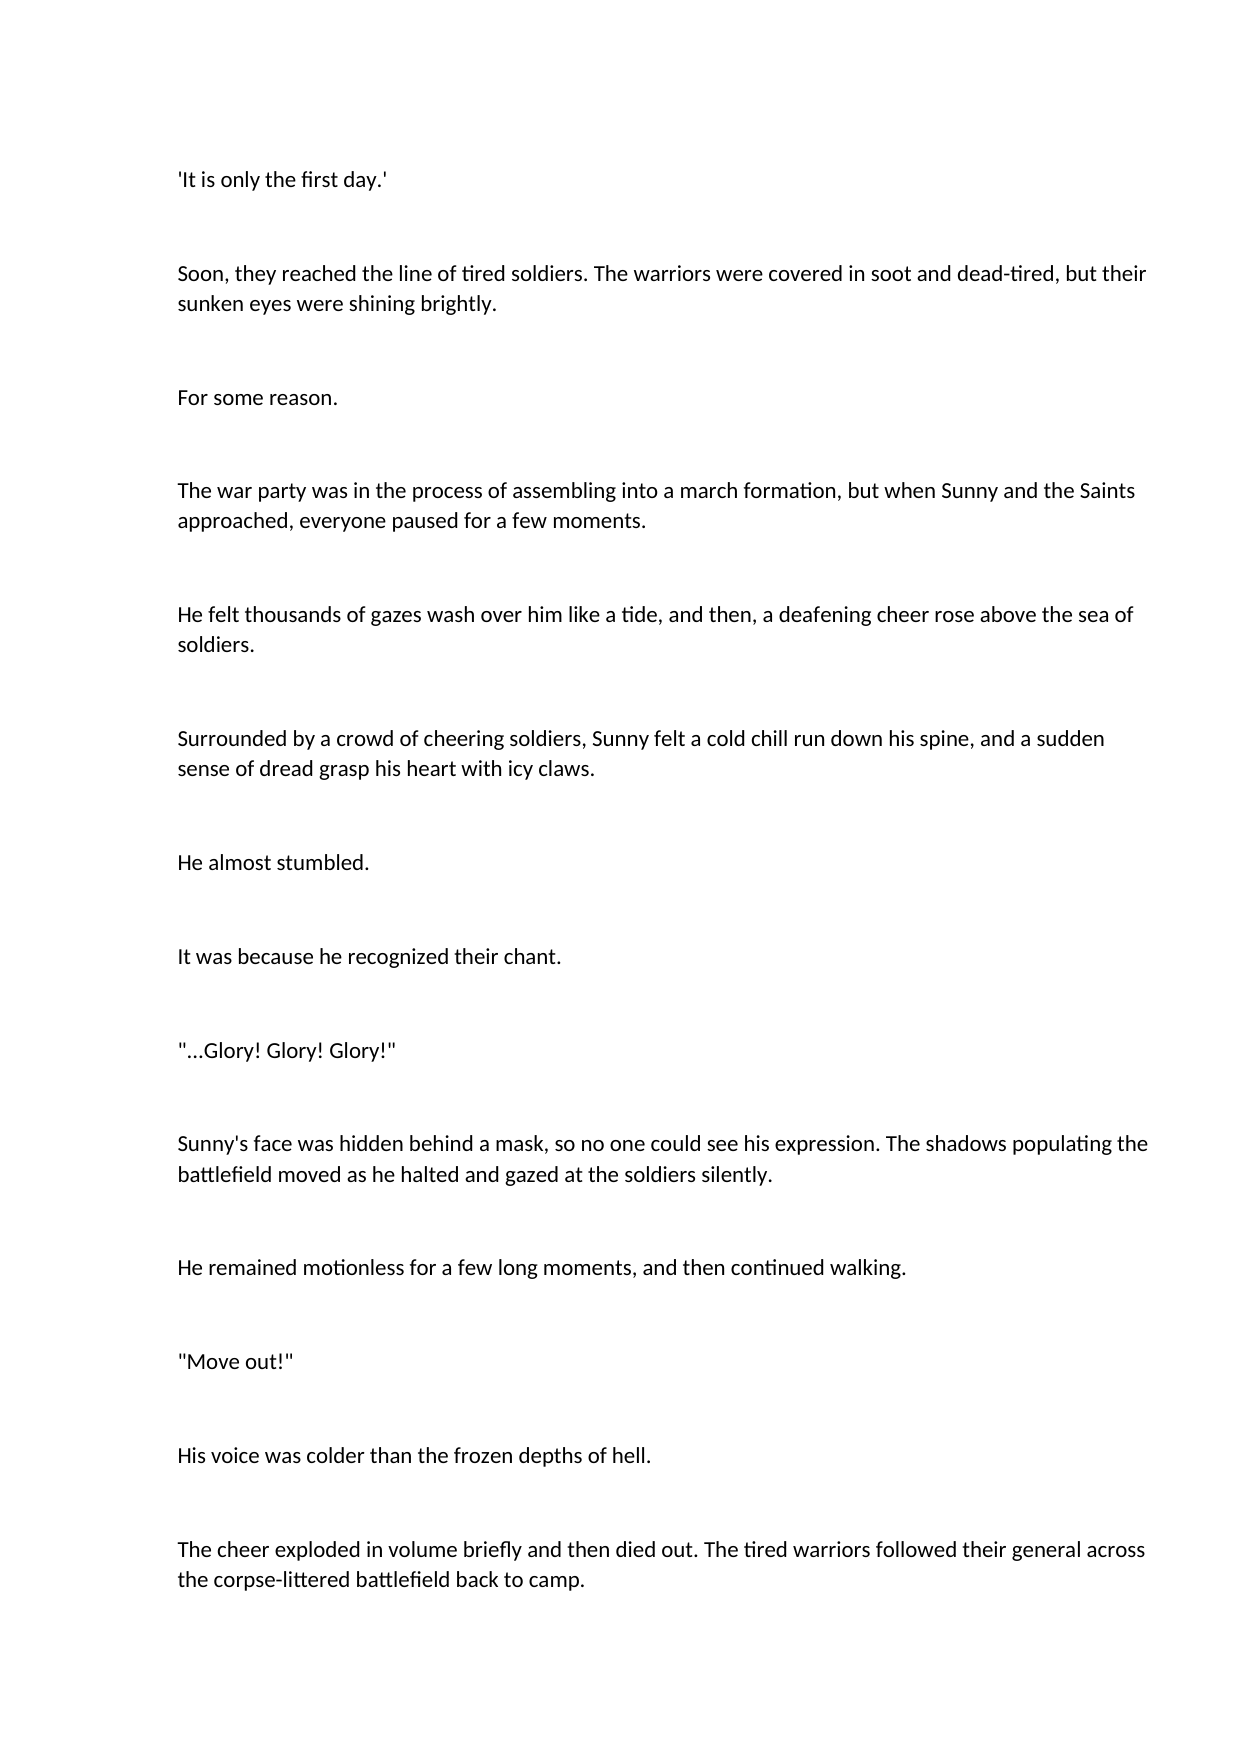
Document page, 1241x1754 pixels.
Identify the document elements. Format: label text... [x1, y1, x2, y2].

text 'It is only the first day.' [177, 165, 1152, 193]
text It was because he recognized their chant. [177, 942, 1152, 970]
text Surrounded by a crowd of cheering soldiers, Sunny felt a cold chill run down his spine, and a sudden sense of dread grasp his heart with icy claws. [177, 724, 1152, 783]
text The cheer exploded in volume briefly and then died out. The tired warriors followed their general across the corpse-littered battlefield back to camp. [177, 1535, 1152, 1593]
text He almost stumbled. [177, 848, 1152, 876]
text For some reason. [177, 383, 1152, 411]
text The war party was in the process of assembling into a march formation, but when Sunny and the Saints approached, everyone paused for a few moments. [177, 476, 1152, 535]
text Sunny's face was hidden behind a mask, so no one could see his expression. The shadows populating the battlefield moved as he halted and gazed at the soldiers silently. [177, 1129, 1152, 1188]
text His voice was colder than the frozen depths of hell. [177, 1441, 1152, 1469]
text "...Glory! Glory! Glory!" [177, 1036, 1152, 1064]
text "Move out!" [177, 1347, 1152, 1375]
text He remained motionless for a few long moments, and then continued walking. [177, 1253, 1152, 1282]
text Soon, they reached the line of tired soldiers. The warriors were covered in soot and dead-tired, but their sunken eyes were shining brightly. [177, 259, 1152, 317]
text He felt thousands of gazes wash over him like a tide, and then, a deafening cheer rose above the sea of soldiers. [177, 600, 1152, 659]
